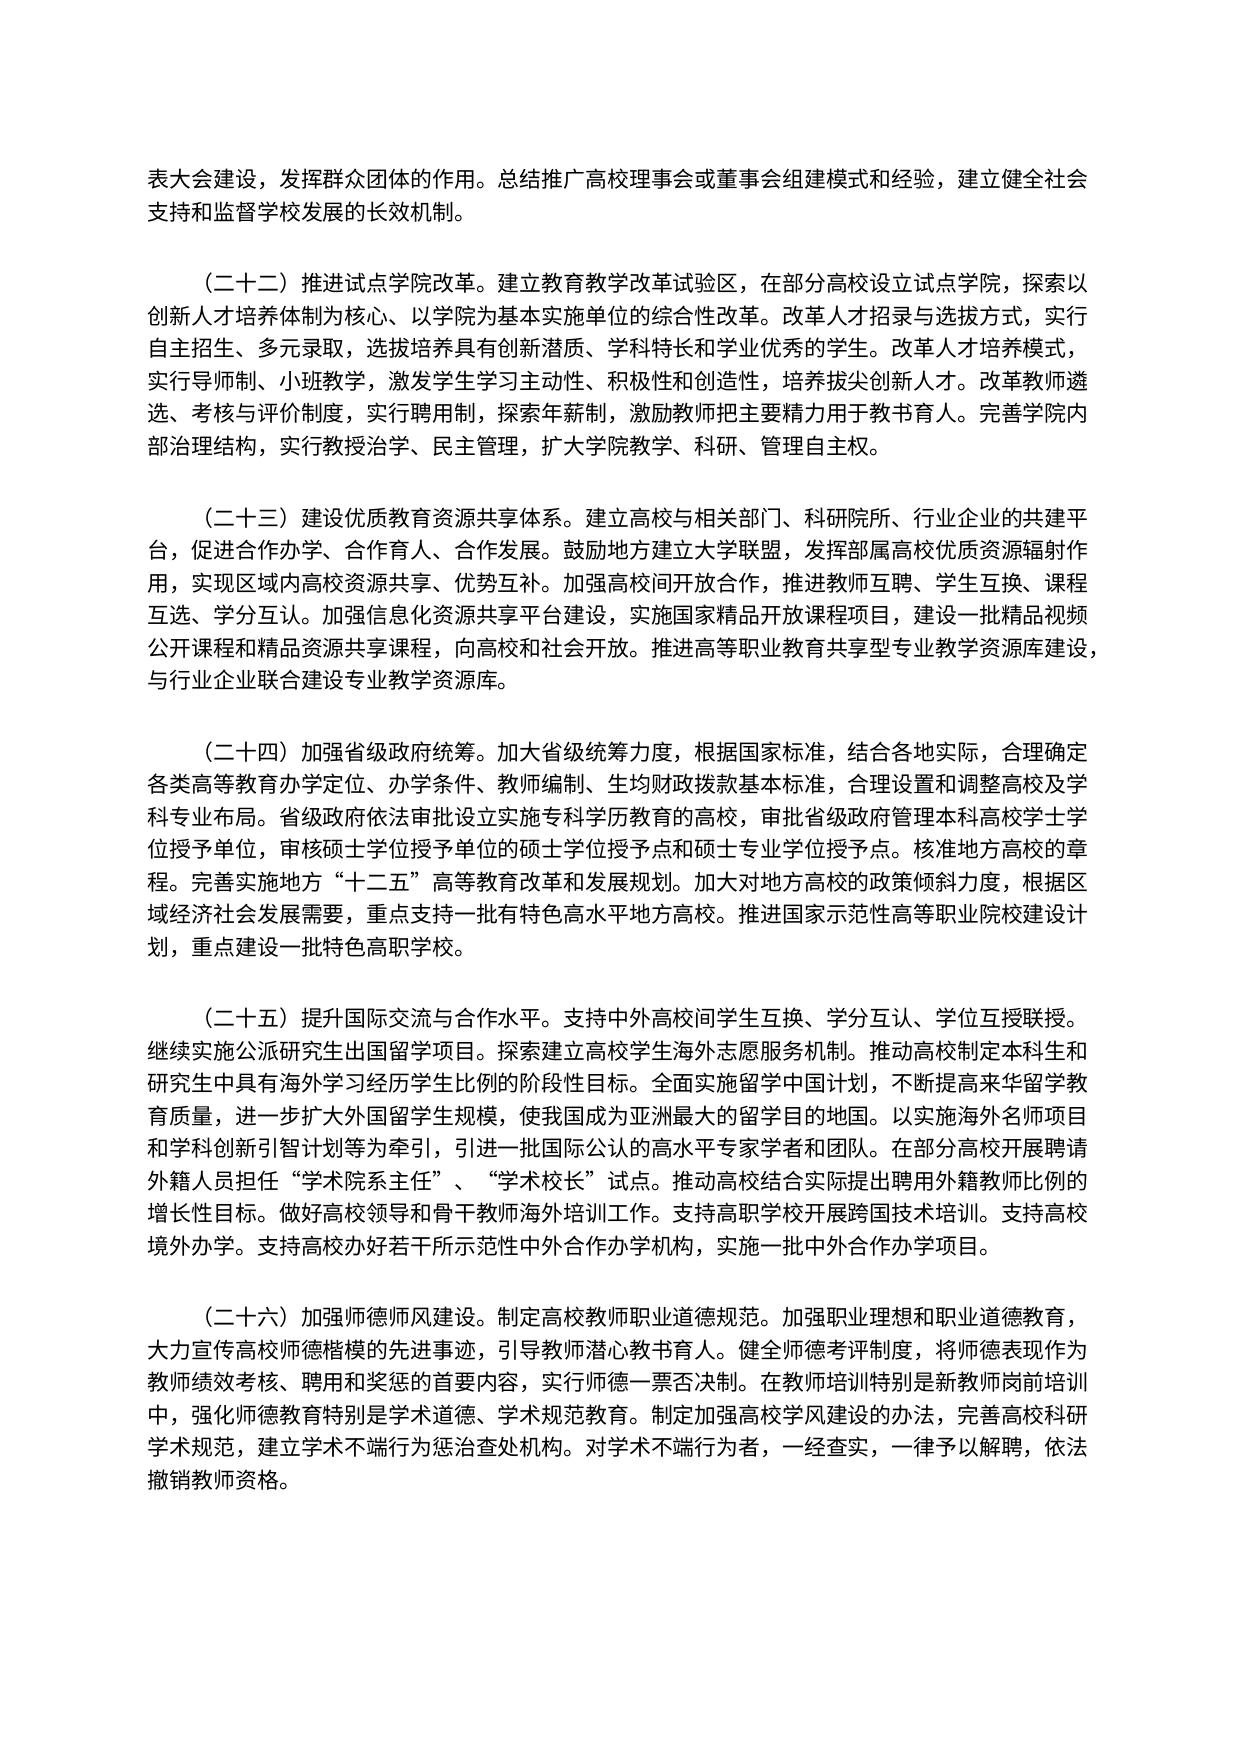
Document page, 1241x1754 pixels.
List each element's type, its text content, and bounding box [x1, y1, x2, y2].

text （二十四）加强省级政府统筹。加大省级统筹力度，根据国家标准，结合各地实际，合理确定各类高等教育办学定位、办学条件、教师编制、生均财政拨款基本标准，合理设置和调整高校及学科专业布局。省级政府依法审批设立实施专科学历教育的高校，审批省级政府管理本科高校学士学位授予单位，审核硕士学位授予单位的硕士学位授予点和硕士专业学位授予点。核准地方高校的章程。完善实施地方“十二五”高等教育改革和发展规划。加大对地方高校的政策倾斜力度，根据区域经济社会发展需要，重点支持一批有特色高水平地方高校。推进国家示范性高等职业院校建设计划，重点建设一批特色高职学校。 [148, 734, 1092, 962]
text （二十五）提升国际交流与合作水平。支持中外高校间学生互换、学分互认、学位互授联授。继续实施公派研究生出国留学项目。探索建立高校学生海外志愿服务机制。推动高校制定本科生和研究生中具有海外学习经历学生比例的阶段性目标。全面实施留学中国计划，不断提高来华留学教育质量，进一步扩大外国留学生规模，使我国成为亚洲最大的留学目的地国。以实施海外名师项目和学科创新引智计划等为牵引，引进一批国际公认的高水平专家学者和团队。在部分高校开展聘请外籍人员担任“学术院系主任”、“学术校长”试点。推动高校结合实际提出聘用外籍教师比例的增长性目标。做好高校领导和骨干教师海外培训工作。支持高职学校开展跨国技术培训。支持高校境外办学。支持高校办好若干所示范性中外合作办学机构，实施一批中外合作办学项目。 [148, 1001, 1092, 1261]
text （二十二）推进试点学院改革。建立教育教学改革试验区，在部分高校设立试点学院，探索以创新人才培养体制为核心、以学院为基本实施单位的综合性改革。改革人才招录与选拔方式，实行自主招生、多元录取，选拔培养具有创新潜质、学科特长和学业优秀的学生。改革人才培养模式，实行导师制、小班教学，激发学生学习主动性、积极性和创造性，培养拔尖创新人才。改革教师遴选、考核与评价制度，实行聘用制，探索年薪制，激励教师把主要精力用于教书育人。完善学院内部治理结构，实行教授治学、民主管理，扩大学院教学、科研、管理自主权。 [148, 266, 1092, 461]
text （二十六）加强师德师风建设。制定高校教师职业道德规范。加强职业理想和职业道德教育，大力宣传高校师德楷模的先进事迹，引导教师潜心教书育人。健全师德考评制度，将师德表现作为教师绩效考核、聘用和奖惩的首要内容，实行师德一票否决制。在教师培训特别是新教师岗前培训中，强化师德教育特别是学术道德、学术规范教育。制定加强高校学风建设的办法，完善高校科研学术规范，建立学术不端行为惩治查处机构。对学术不端行为者，一经查实，一律予以解聘，依法撤销教师资格。 [148, 1300, 1092, 1495]
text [148, 162, 1092, 227]
text （二十三）建设优质教育资源共享体系。建立高校与相关部门、科研院所、行业企业的共建平台，促进合作办学、合作育人、合作发展。鼓励地方建立大学联盟，发挥部属高校优质资源辐射作用，实现区域内高校资源共享、优势互补。加强高校间开放合作，推进教师互聘、学生互换、课程互选、学分互认。加强信息化资源共享平台建设，实施国家精品开放课程项目，建设一批精品视频公开课程和精品资源共享课程，向高校和社会开放。推进高等职业教育共享型专业教学资源库建设，与行业企业联合建设专业教学资源库。 [148, 500, 1092, 695]
